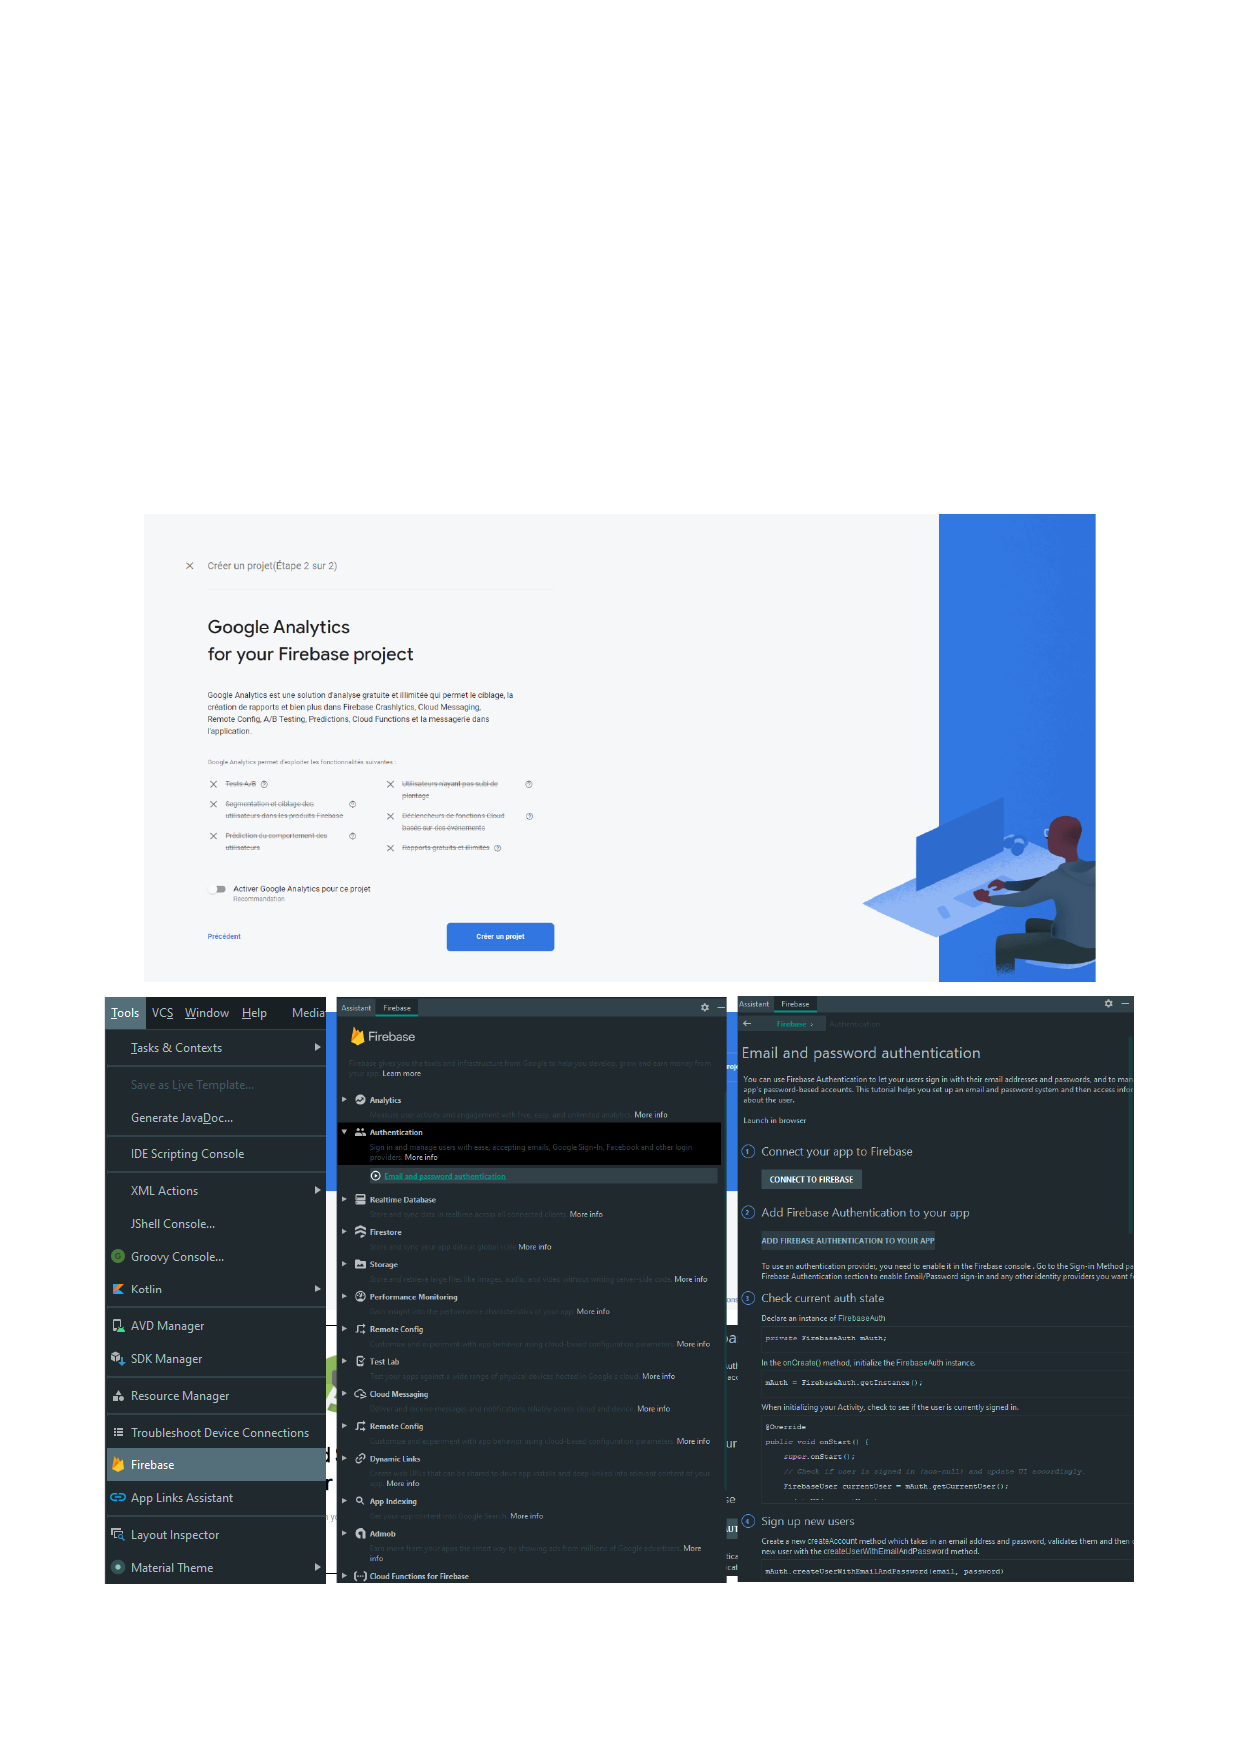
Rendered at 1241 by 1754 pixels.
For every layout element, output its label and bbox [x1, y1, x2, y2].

picture [142, 514, 1094, 981]
picture [103, 996, 1134, 1582]
